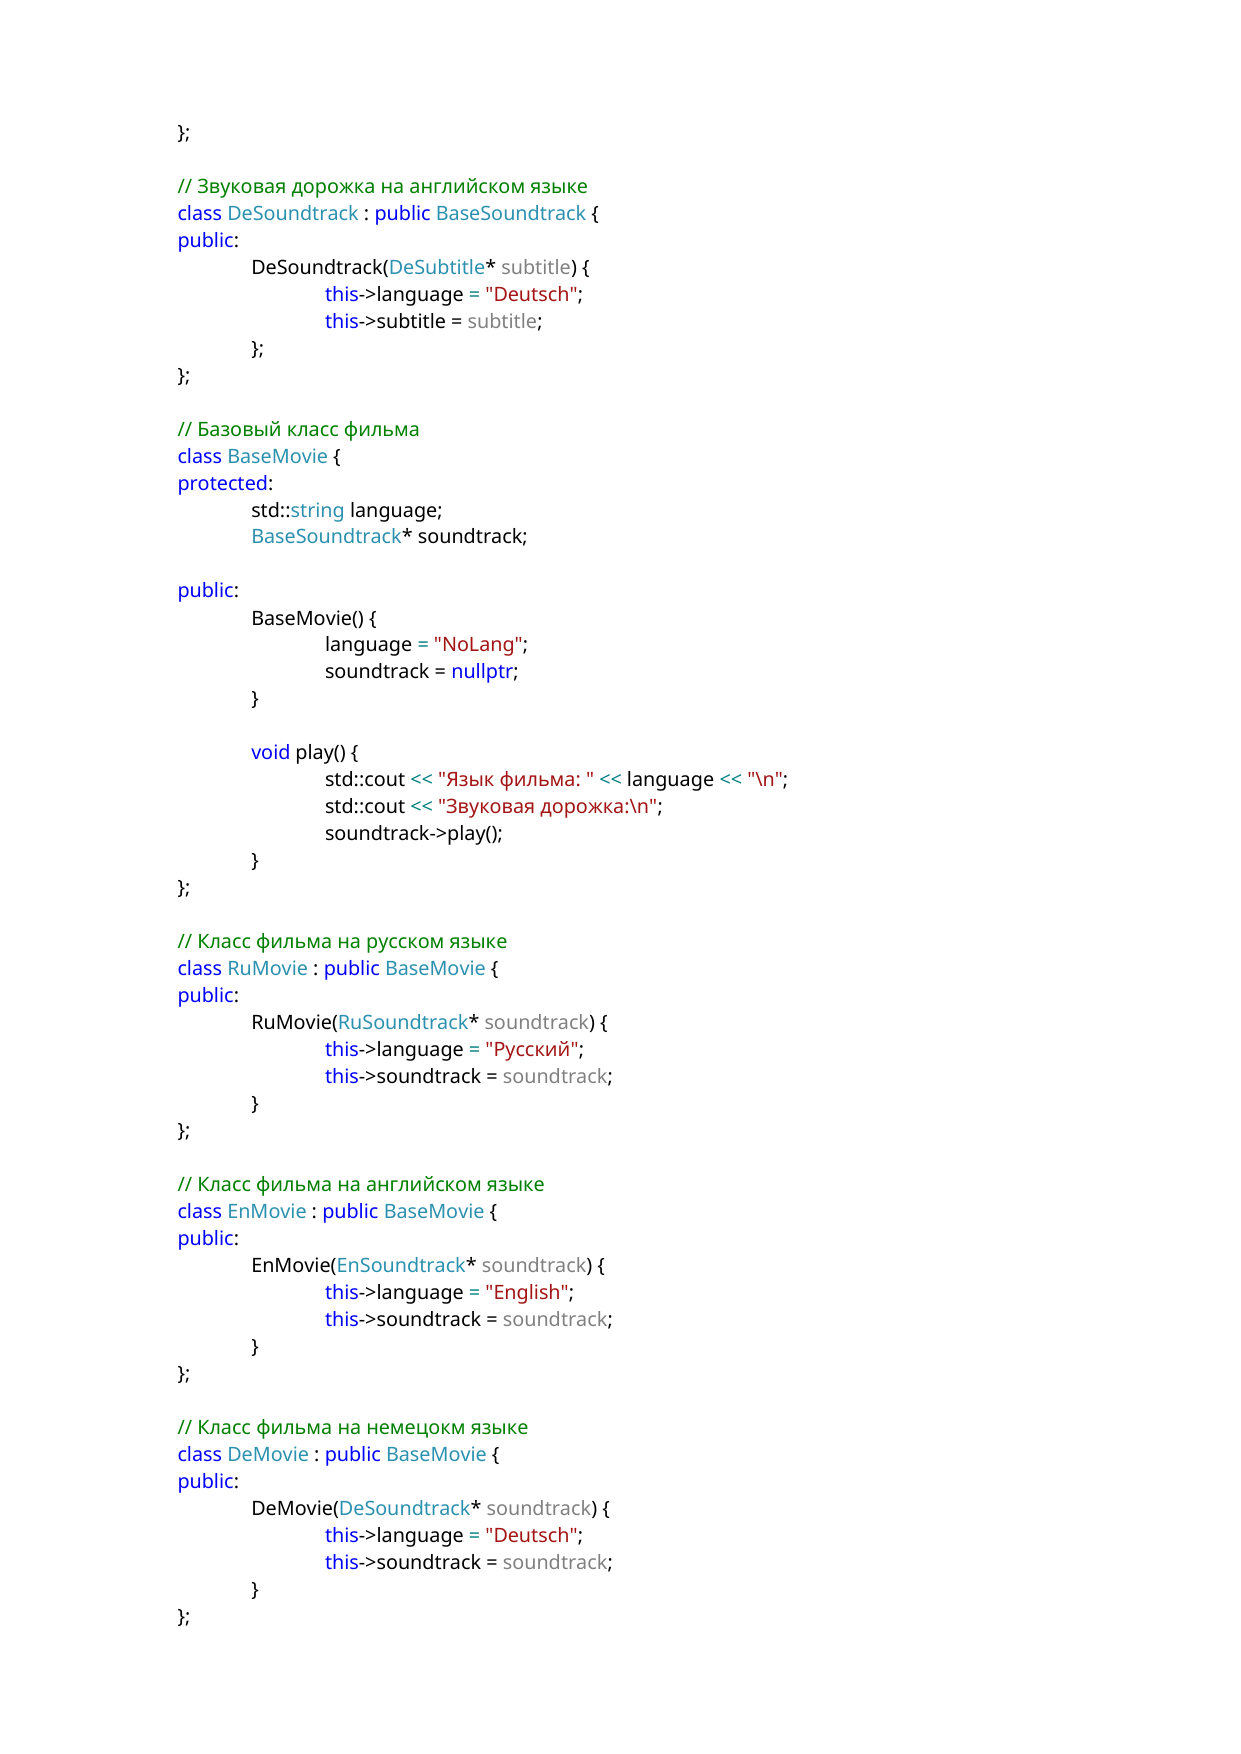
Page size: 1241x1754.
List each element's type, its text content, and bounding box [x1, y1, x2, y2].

text }; [177, 873, 1152, 901]
text this->language = "Русский"; [177, 1035, 1152, 1062]
text DeMovie(DeSoundtrack* soundtrack) { [177, 1494, 1152, 1521]
text std::cout << "Звуковая дорожка:\n"; [177, 793, 1152, 819]
text } [177, 1089, 1152, 1116]
text std::string language; [177, 496, 1152, 523]
text BaseMovie() { [177, 604, 1152, 631]
text soundtrack = nullptr; [177, 658, 1152, 685]
text }; [177, 1116, 1152, 1143]
text std::cout << "Язык фильма: " << language << "\n"; [177, 766, 1152, 793]
text } [177, 1332, 1152, 1359]
text }; [177, 118, 1152, 145]
text soundtrack->play(); [177, 819, 1152, 847]
text }; [177, 1602, 1152, 1629]
text protected: [177, 469, 1152, 496]
text public: [177, 1224, 1152, 1251]
text // Класс фильма на английском языке [177, 1170, 1152, 1197]
text class RuMovie : public BaseMovie { [177, 954, 1152, 981]
text public: [177, 226, 1152, 253]
text public: [177, 577, 1152, 604]
text this->language = "Deutsch"; [177, 1521, 1152, 1548]
text // Базовый класс фильма [177, 415, 1152, 442]
text this->language = "Deutsch"; [177, 280, 1152, 307]
text // Звуковая дорожка на английском языке [177, 172, 1152, 199]
text // Класс фильма на русском языке [177, 927, 1152, 954]
text language = "NoLang"; [177, 631, 1152, 658]
text public: [177, 981, 1152, 1008]
text } [177, 1575, 1152, 1602]
text this->subtitle = subtitle; [177, 307, 1152, 334]
text public: [177, 1467, 1152, 1494]
text } [177, 847, 1152, 873]
text BaseSoundtrack* soundtrack; [177, 523, 1152, 550]
text this->soundtrack = soundtrack; [177, 1305, 1152, 1332]
text class EnMovie : public BaseMovie { [177, 1197, 1152, 1224]
text class BaseMovie { [177, 442, 1152, 469]
text EnMovie(EnSoundtrack* soundtrack) { [177, 1251, 1152, 1278]
text } [177, 685, 1152, 712]
text class DeMovie : public BaseMovie { [177, 1440, 1152, 1467]
text }; [177, 334, 1152, 361]
text this->soundtrack = soundtrack; [177, 1548, 1152, 1575]
text // Класс фильма на немецокм языке [177, 1413, 1152, 1440]
text }; [177, 361, 1152, 388]
text DeSoundtrack(DeSubtitle* subtitle) { [177, 253, 1152, 280]
text this->language = "English"; [177, 1278, 1152, 1305]
text class DeSoundtrack : public BaseSoundtrack { [177, 199, 1152, 226]
text RuMovie(RuSoundtrack* soundtrack) { [177, 1008, 1152, 1035]
text }; [177, 1359, 1152, 1386]
text this->soundtrack = soundtrack; [177, 1062, 1152, 1089]
text void play() { [177, 739, 1152, 766]
